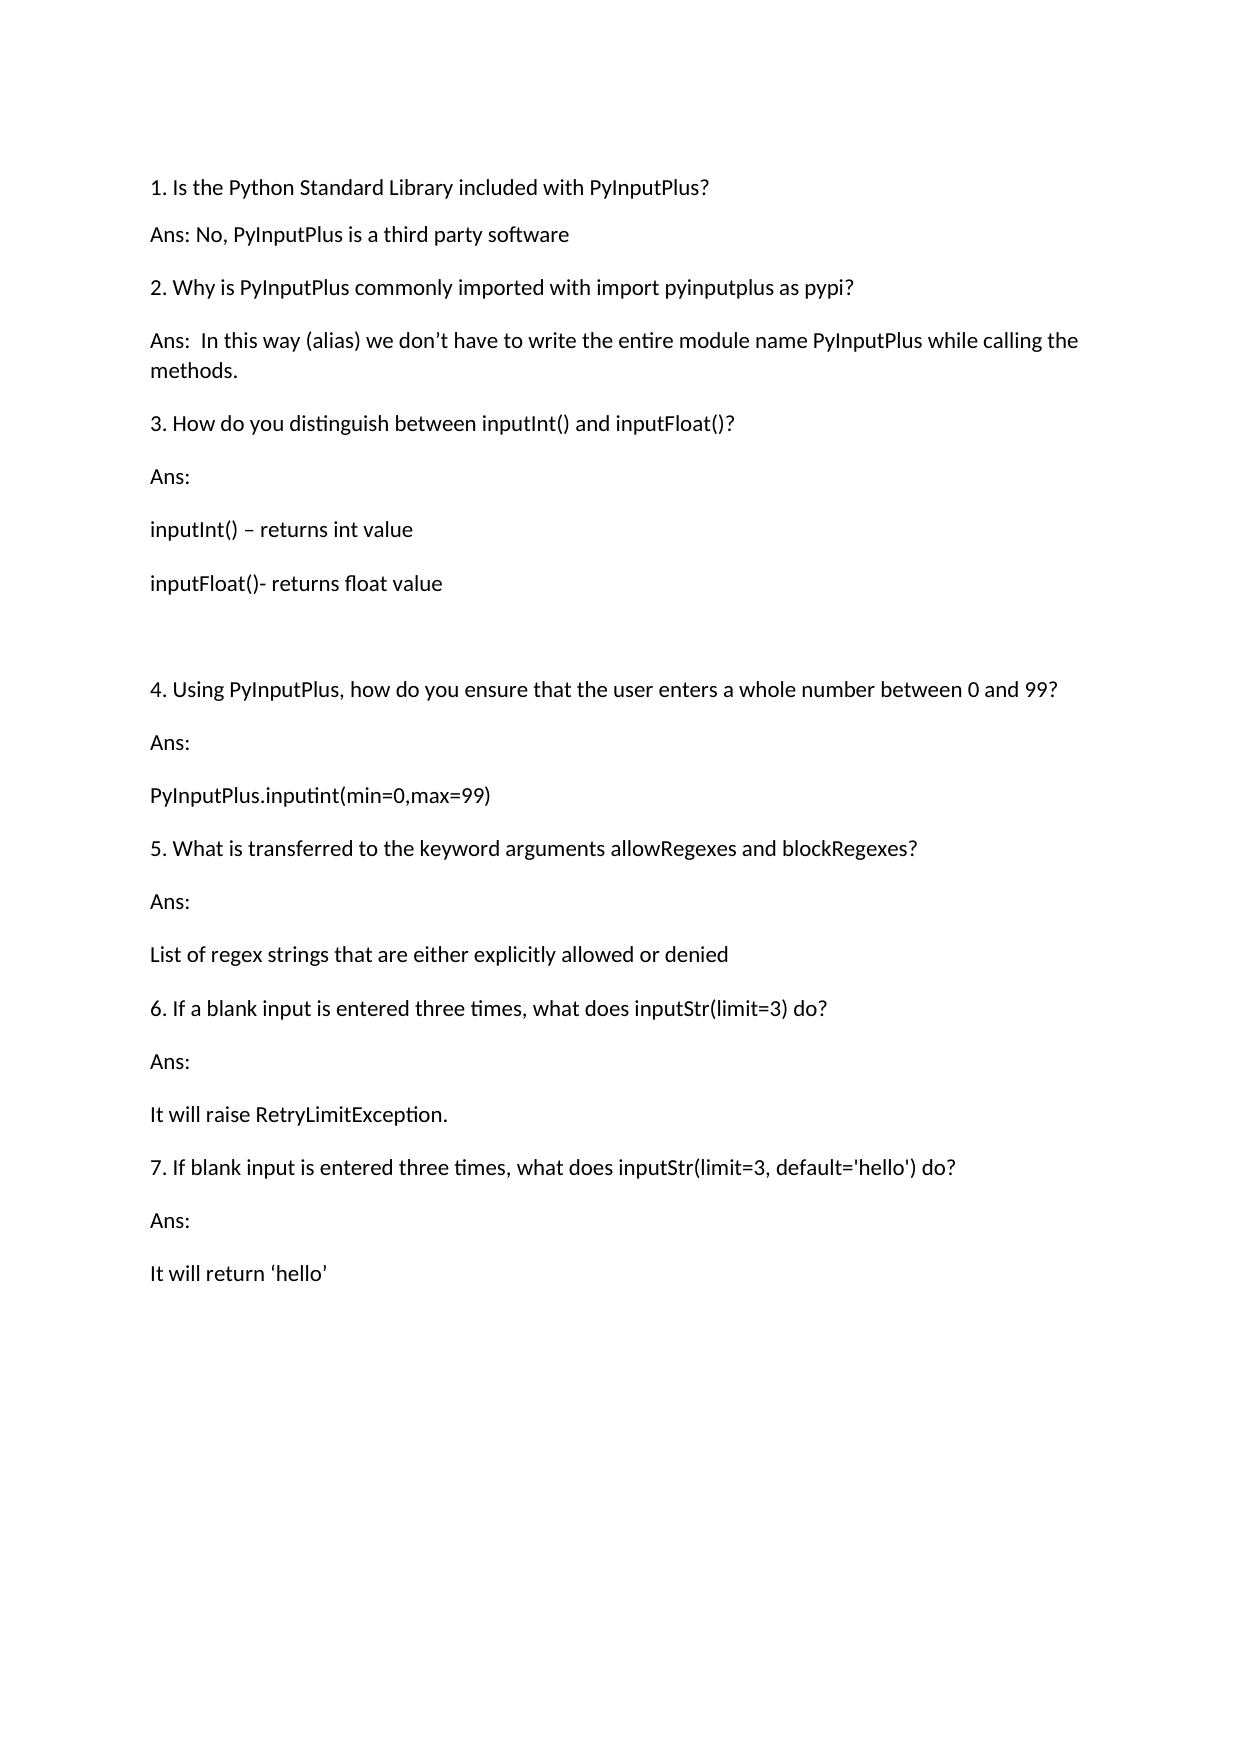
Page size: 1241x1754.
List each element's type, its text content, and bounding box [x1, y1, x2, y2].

text It will raise RetryLimitException. [150, 1100, 1090, 1128]
text 7. If blank input is entered three times, what does inputStr(limit=3, default='hello') do? [150, 1153, 1090, 1181]
text Ans: [150, 1047, 1090, 1075]
text List of regex strings that are either explicitly allowed or denied [150, 941, 1090, 969]
text PyInputPlus.inputint(min=0,max=99) [150, 781, 1090, 809]
text Ans: No, PyInputPlus is a third party software [150, 220, 1090, 248]
text Ans: [150, 887, 1090, 916]
text 2. Why is PyInputPlus commonly imported with import pyinputplus as pypi? [150, 273, 1090, 301]
text 3. How do you distinguish between inputInt() and inputFloat()? [150, 409, 1090, 437]
text It will return ‘hello’ [150, 1259, 1090, 1287]
text 4. Using PyInputPlus, how do you ensure that the user enters a whole number between 0 and 99? [150, 675, 1090, 703]
text Ans: In this way (alias) we don’t have to write the entire module name PyInputPlus while calling the methods. [150, 326, 1090, 384]
text 6. If a blank input is entered three times, what does inputStr(limit=3) do? [150, 994, 1090, 1022]
text 5. What is transferred to the keyword arguments allowRegexes and blockRegexes? [150, 834, 1090, 862]
text Ans: [150, 1206, 1090, 1234]
text 1. Is the Python Standard Library included with PyInputPlus? [150, 173, 1090, 201]
text Ans: [150, 462, 1090, 491]
text Ans: [150, 728, 1090, 756]
text inputFloat()- returns float value [150, 569, 1090, 597]
text inputInt() – returns int value [150, 516, 1090, 544]
